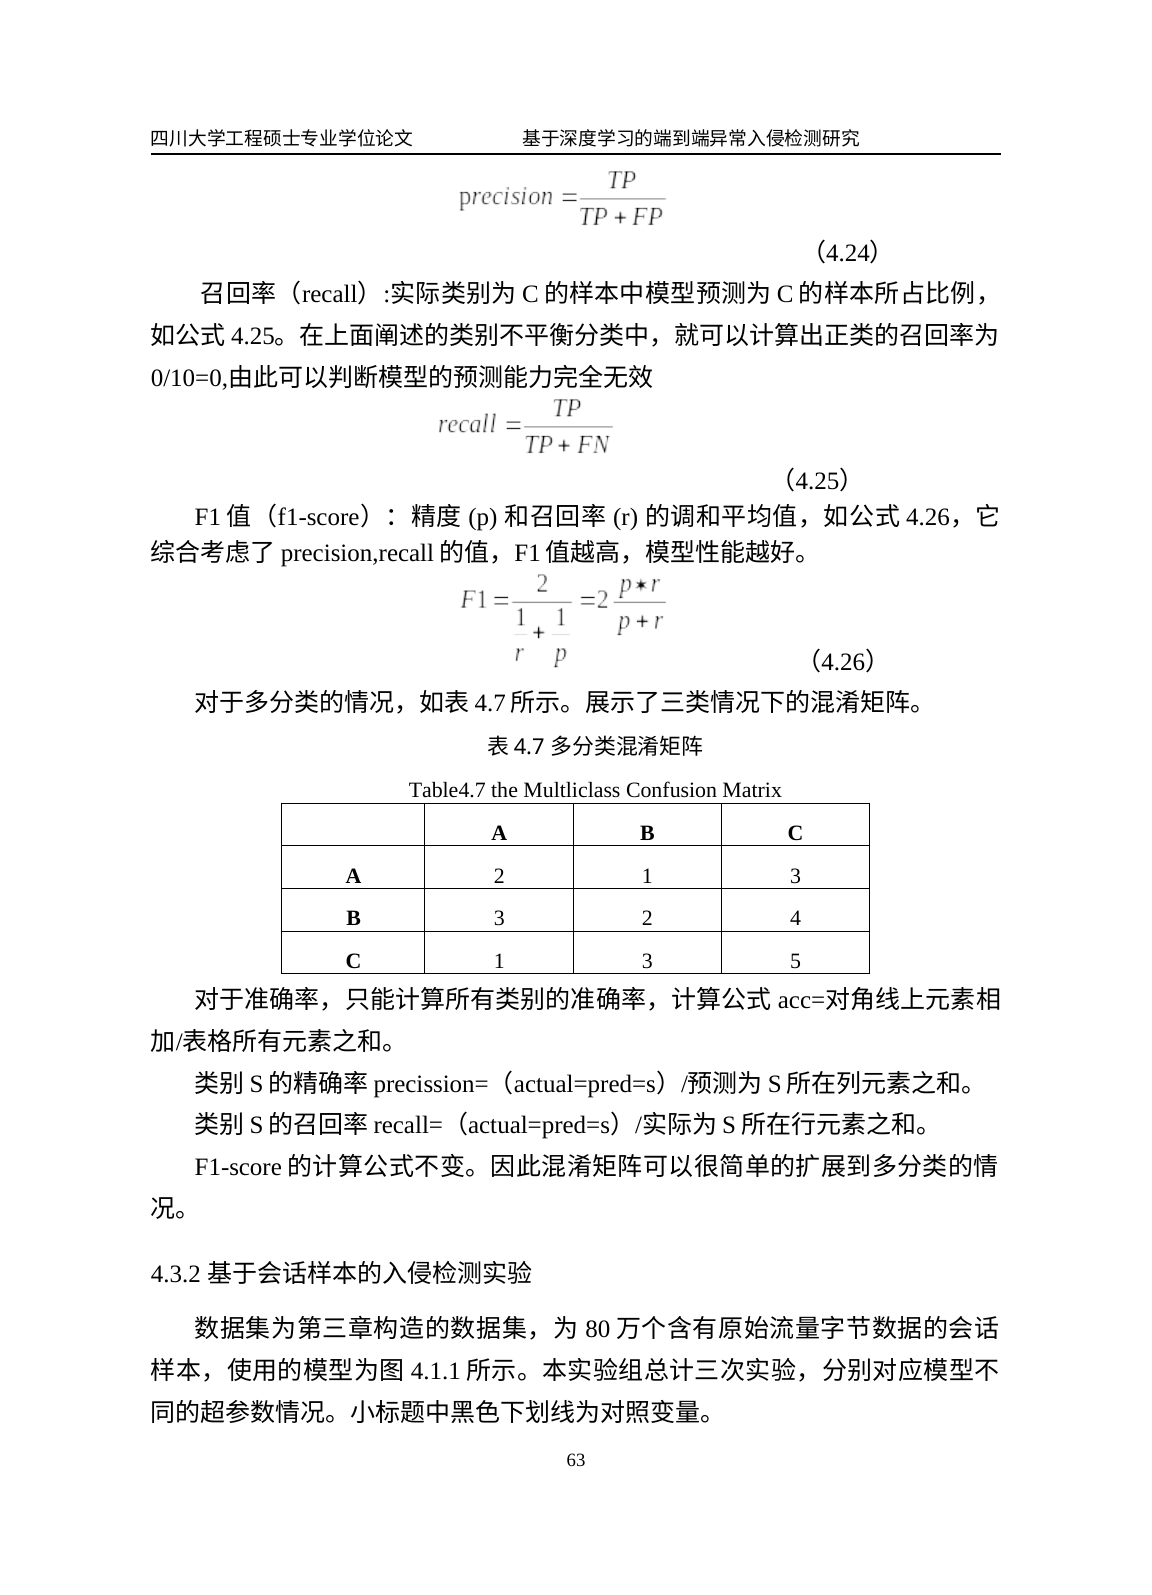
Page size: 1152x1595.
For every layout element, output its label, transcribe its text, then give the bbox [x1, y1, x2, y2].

text 类别S的精确率precission=（actual=pred=s）/预测为S所在列元素之和。 [151, 1058, 1001, 1099]
table_header C [722, 804, 869, 845]
text 对于多分类的情况，如表4.7所示。展示了三类情况下的混淆矩阵。 [151, 677, 1001, 719]
text （4.26） [151, 569, 1001, 677]
text 类别S的召回率recall=（actual=pred=s）/实际为S所在行元素之和。 [151, 1099, 1001, 1141]
table_cell 2 [425, 846, 573, 888]
table_cell 4 [722, 889, 869, 931]
text F1值（f1-score）：精度 (p) 和召回率 (r) 的调和平均值，如公式4.26，它综合考虑了precision,recall的值，F1值越高，模型性能越好。 [151, 496, 1001, 569]
table_header A [425, 804, 573, 845]
text （4.24） [151, 165, 1001, 268]
table_cell 5 [722, 932, 869, 973]
table_cell 2 [574, 889, 721, 931]
table_cell 1 [574, 846, 721, 888]
text Table4.7 the Multliclass Confusion Matrix [151, 761, 996, 802]
table_cell B [282, 889, 424, 931]
table_cell 3 [722, 846, 869, 888]
text F1-score的计算公式不变。因此混淆矩阵可以很简单的扩展到多分类的情况。 [151, 1141, 1001, 1224]
text 数据集为第三章构造的数据集，为80万个含有原始流量字节数据的会话样本，使用的模型为图4.1.1所示。本实验组总计三次实验，分别对应模型不同的超参数情况。小标题中黑色下划线为对照变量。 [151, 1303, 1001, 1428]
text 召回率（recall）:实际类别为C的样本中模型预测为C的样本所占比例，如公式4.25。在上面阐述的类别不平衡分类中，就可以计算出正类的召回率为0/10=0,由此可以判断模型的预测能力完全无效 [151, 268, 1001, 393]
table_cell 3 [425, 889, 573, 931]
text （4.25） [151, 393, 1001, 496]
text 对于准确率，只能计算所有类别的准确率，计算公式acc=对角线上元素相加/表格所有元素之和。 [151, 974, 1001, 1058]
text 4.3.2 基于会话样本的入侵检测实验 [151, 1249, 1001, 1291]
table_header [282, 804, 424, 845]
text 表4.7 多分类混淆矩阵 [151, 719, 996, 761]
table_cell C [282, 932, 424, 973]
table_cell 3 [574, 932, 721, 973]
table_header B [574, 804, 721, 845]
table_cell 1 [425, 932, 573, 973]
table_cell A [282, 846, 424, 888]
